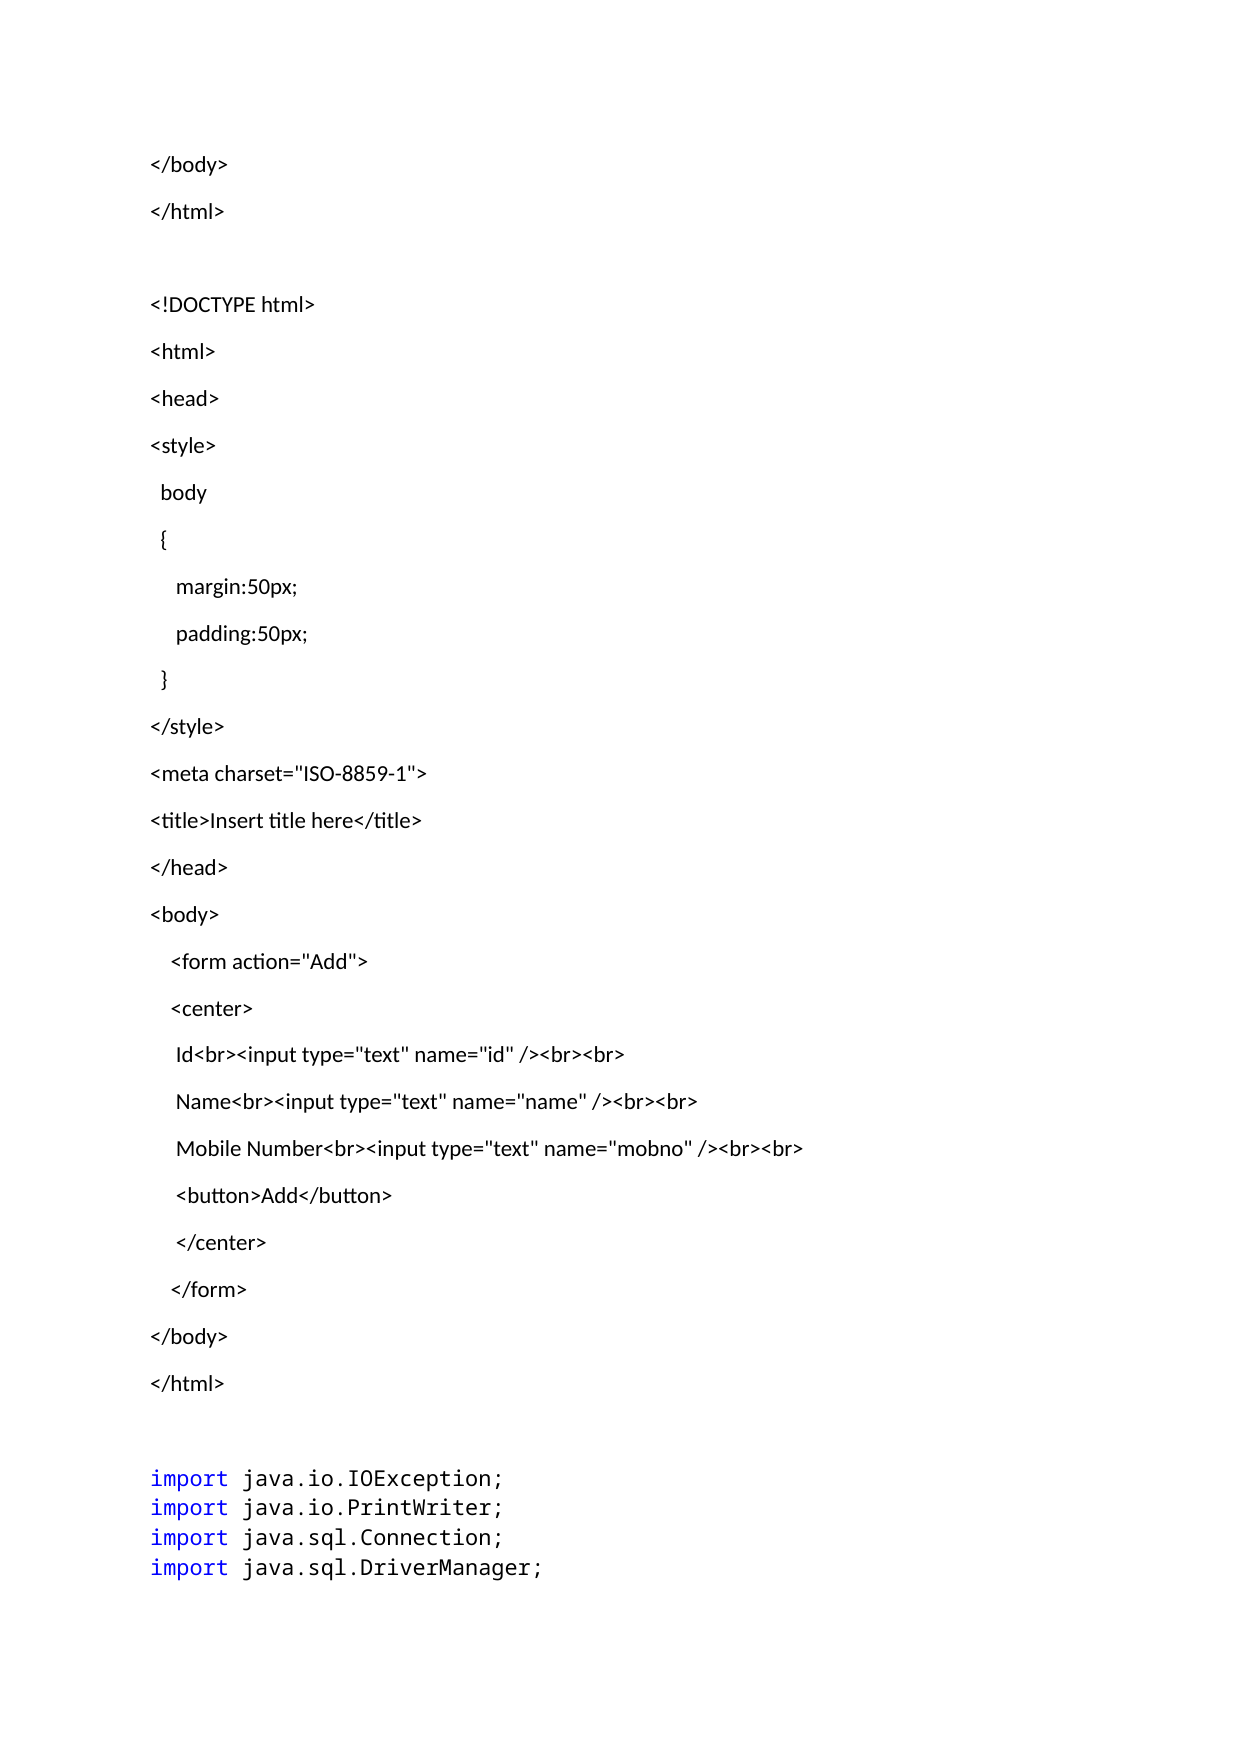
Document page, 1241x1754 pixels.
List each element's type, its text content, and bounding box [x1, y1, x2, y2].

text <style> [150, 431, 1090, 459]
text <title>Insert title here</title> [150, 806, 1090, 834]
text </form> [150, 1275, 1090, 1303]
text { [150, 525, 1090, 553]
text </center> [150, 1228, 1090, 1256]
text <html> [150, 337, 1090, 366]
text <center> [150, 994, 1090, 1022]
text </html> [150, 1369, 1090, 1397]
text margin:50px; [150, 572, 1090, 600]
text <head> [150, 384, 1090, 412]
text </body> [150, 150, 1090, 178]
text <meta charset="ISO-8859-1"> [150, 759, 1090, 787]
text <!DOCTYPE html> [150, 291, 1090, 319]
text </body> [150, 1322, 1090, 1350]
text <body> [150, 900, 1090, 928]
text <form action="Add"> [150, 947, 1090, 975]
text Mobile Number<br><input type="text" name="mobno" /><br><br> [150, 1134, 1090, 1162]
text padding:50px; [150, 619, 1090, 647]
text import java.io.IOException; [150, 1462, 1090, 1492]
text body [150, 478, 1090, 506]
text Id<br><input type="text" name="id" /><br><br> [150, 1041, 1090, 1069]
text import java.sql.DriverManager; [150, 1552, 1090, 1582]
text </head> [150, 853, 1090, 881]
text import java.io.PrintWriter; [150, 1492, 1090, 1522]
text </html> [150, 197, 1090, 225]
text </style> [150, 712, 1090, 741]
text import java.sql.Connection; [150, 1522, 1090, 1552]
text <button>Add</button> [150, 1181, 1090, 1209]
text } [150, 666, 1090, 694]
text Name<br><input type="text" name="name" /><br><br> [150, 1087, 1090, 1116]
